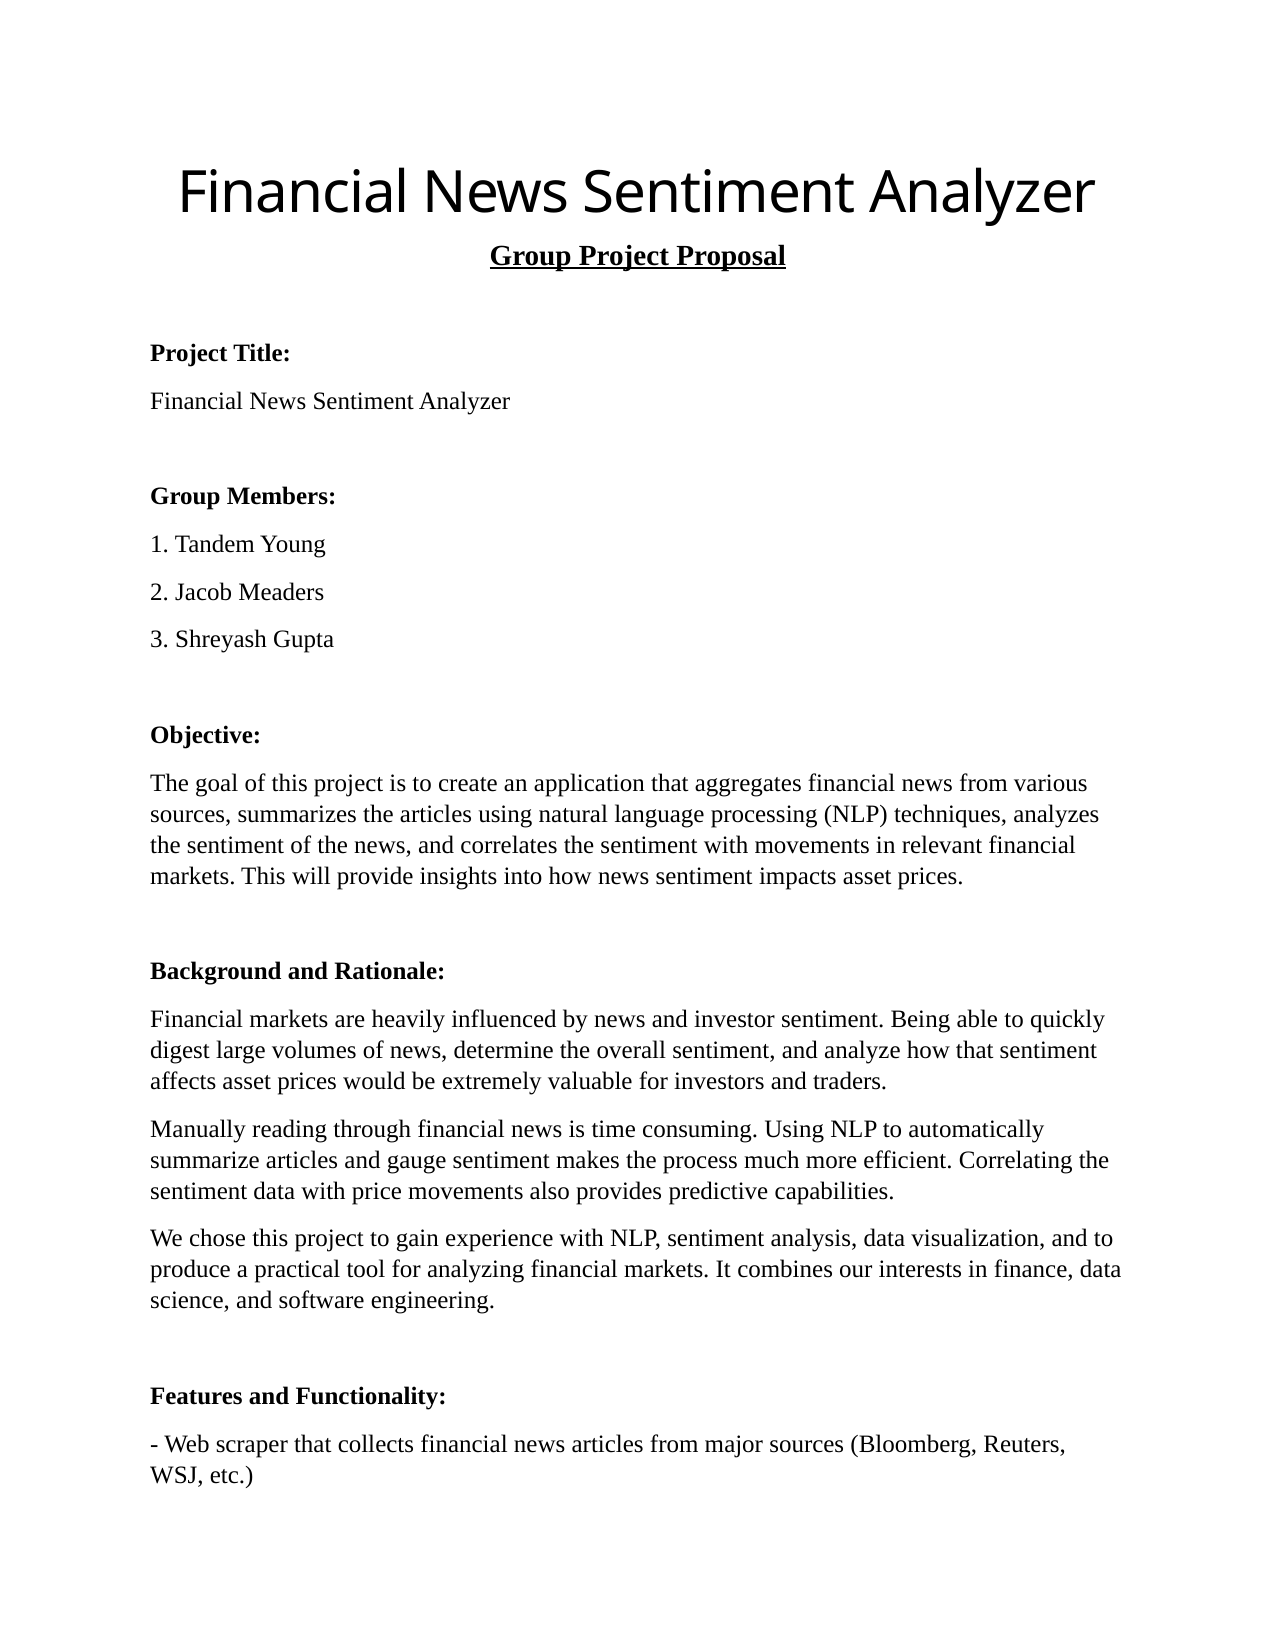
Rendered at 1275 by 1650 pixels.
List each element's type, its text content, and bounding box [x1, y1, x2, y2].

title Financial News Sentiment Analyzer [150, 150, 1125, 229]
text Background and Rationale: [150, 956, 1125, 985]
text Features and Functionality: [150, 1381, 1125, 1410]
text The goal of this project is to create an application that aggregates financial news from various sources, summarizes the articles using natural language processing (NLP) techniques, analyzes the sentiment of the news, and correlates the sentiment with movements in relevant financial markets. This will provide insights into how news sentiment impacts asset prices. [150, 768, 1125, 889]
text Objective: [150, 720, 1125, 749]
text 2. Jacob Meaders [150, 577, 1125, 606]
text - Web scraper that collects financial news articles from major sources (Bloomberg, Reuters, WSJ, etc.) [150, 1429, 1125, 1488]
text 1. Tandem Young [150, 529, 1125, 558]
text Group Project Proposal [150, 238, 1125, 271]
text Financial markets are heavily influenced by news and investor sentiment. Being able to quickly digest large volumes of news, determine the overall sentiment, and analyze how that sentiment affects asset prices would be extremely valuable for investors and traders. [150, 1004, 1125, 1095]
text Project Title: [150, 338, 1125, 367]
text Group Members: [150, 481, 1125, 510]
text 3. Shreyash Gupta [150, 624, 1125, 653]
text We chose this project to gain experience with NLP, sentiment analysis, data visualization, and to produce a practical tool for analyzing financial markets. It combines our interests in finance, data science, and software engineering. [150, 1223, 1125, 1314]
text Manually reading through financial news is time consuming. Using NLP to automatically summarize articles and gauge sentiment makes the process much more efficient. Correlating the sentiment data with price movements also provides predictive capabilities. [150, 1114, 1125, 1204]
text Financial News Sentiment Analyzer [150, 386, 1125, 415]
